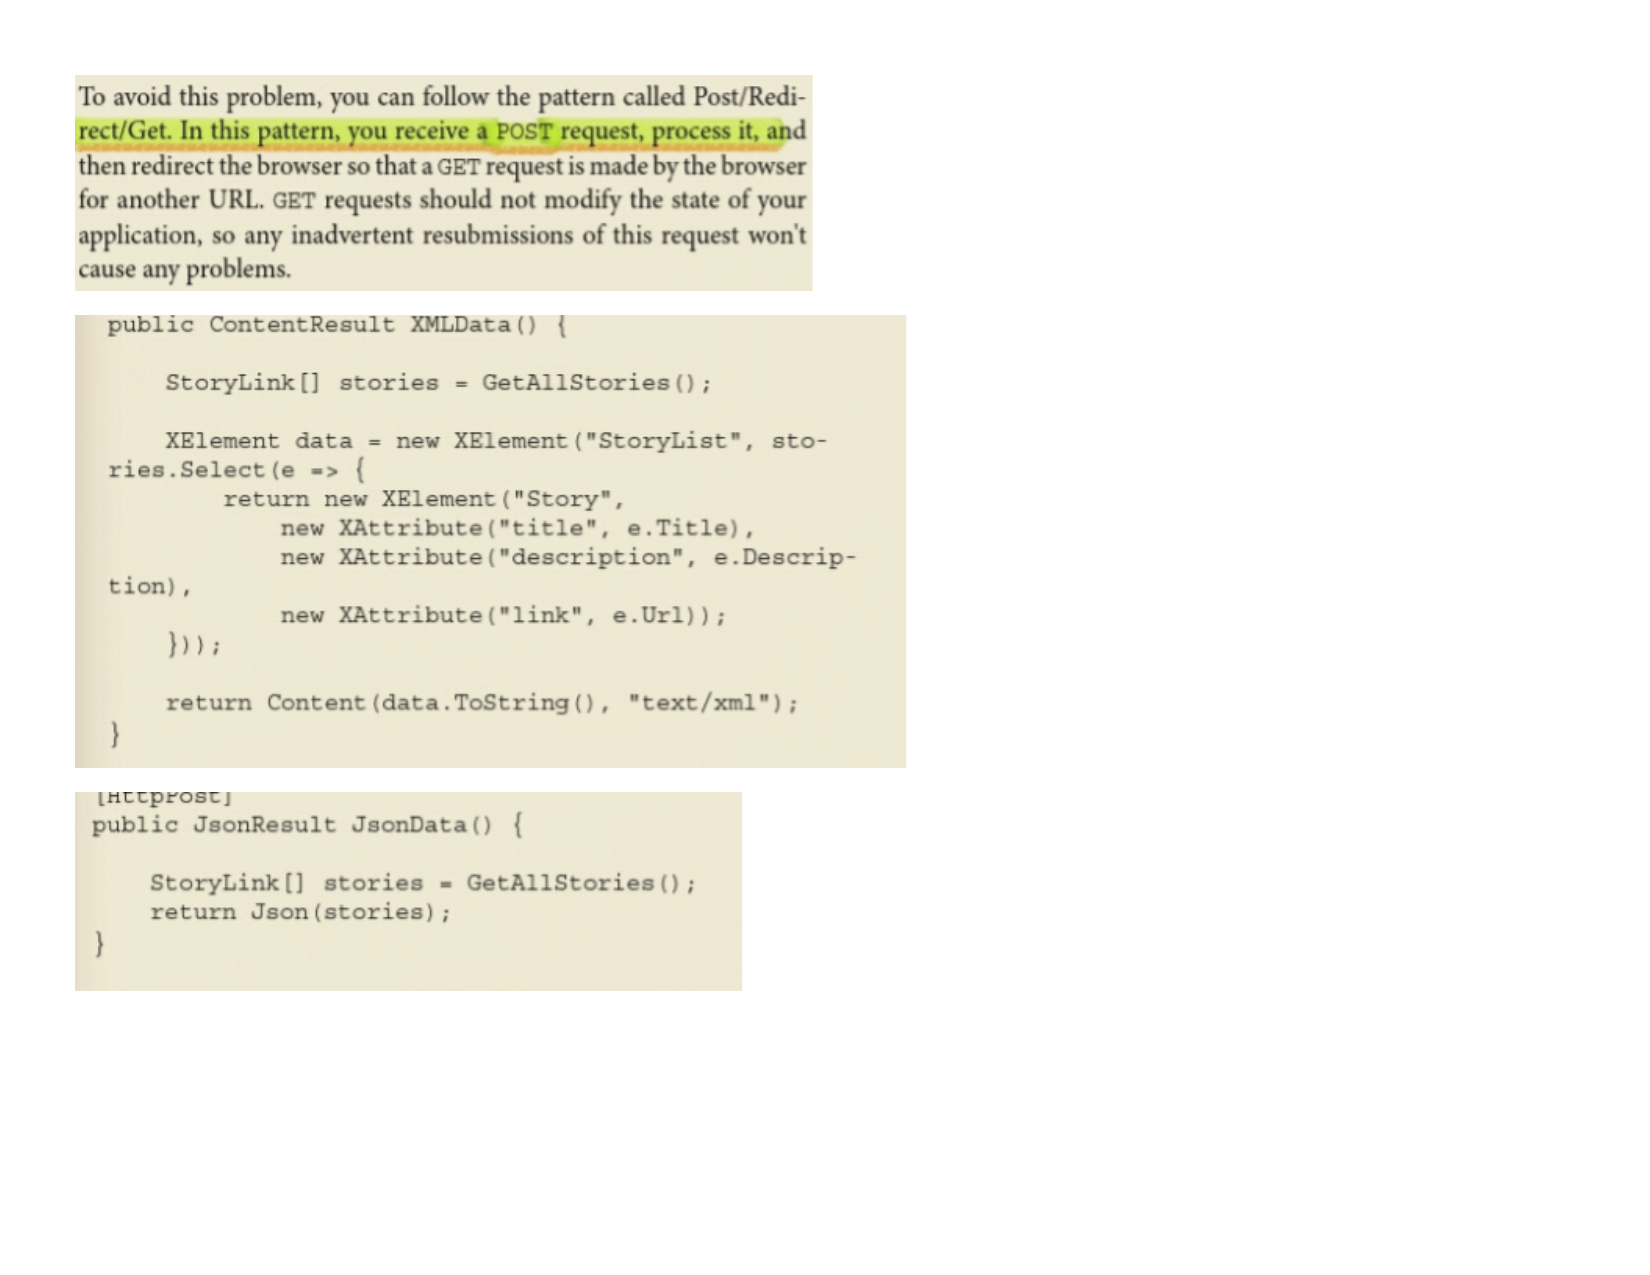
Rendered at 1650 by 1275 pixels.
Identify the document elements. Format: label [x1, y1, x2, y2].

picture [75, 315, 907, 768]
picture [75, 75, 813, 291]
picture [75, 792, 743, 991]
